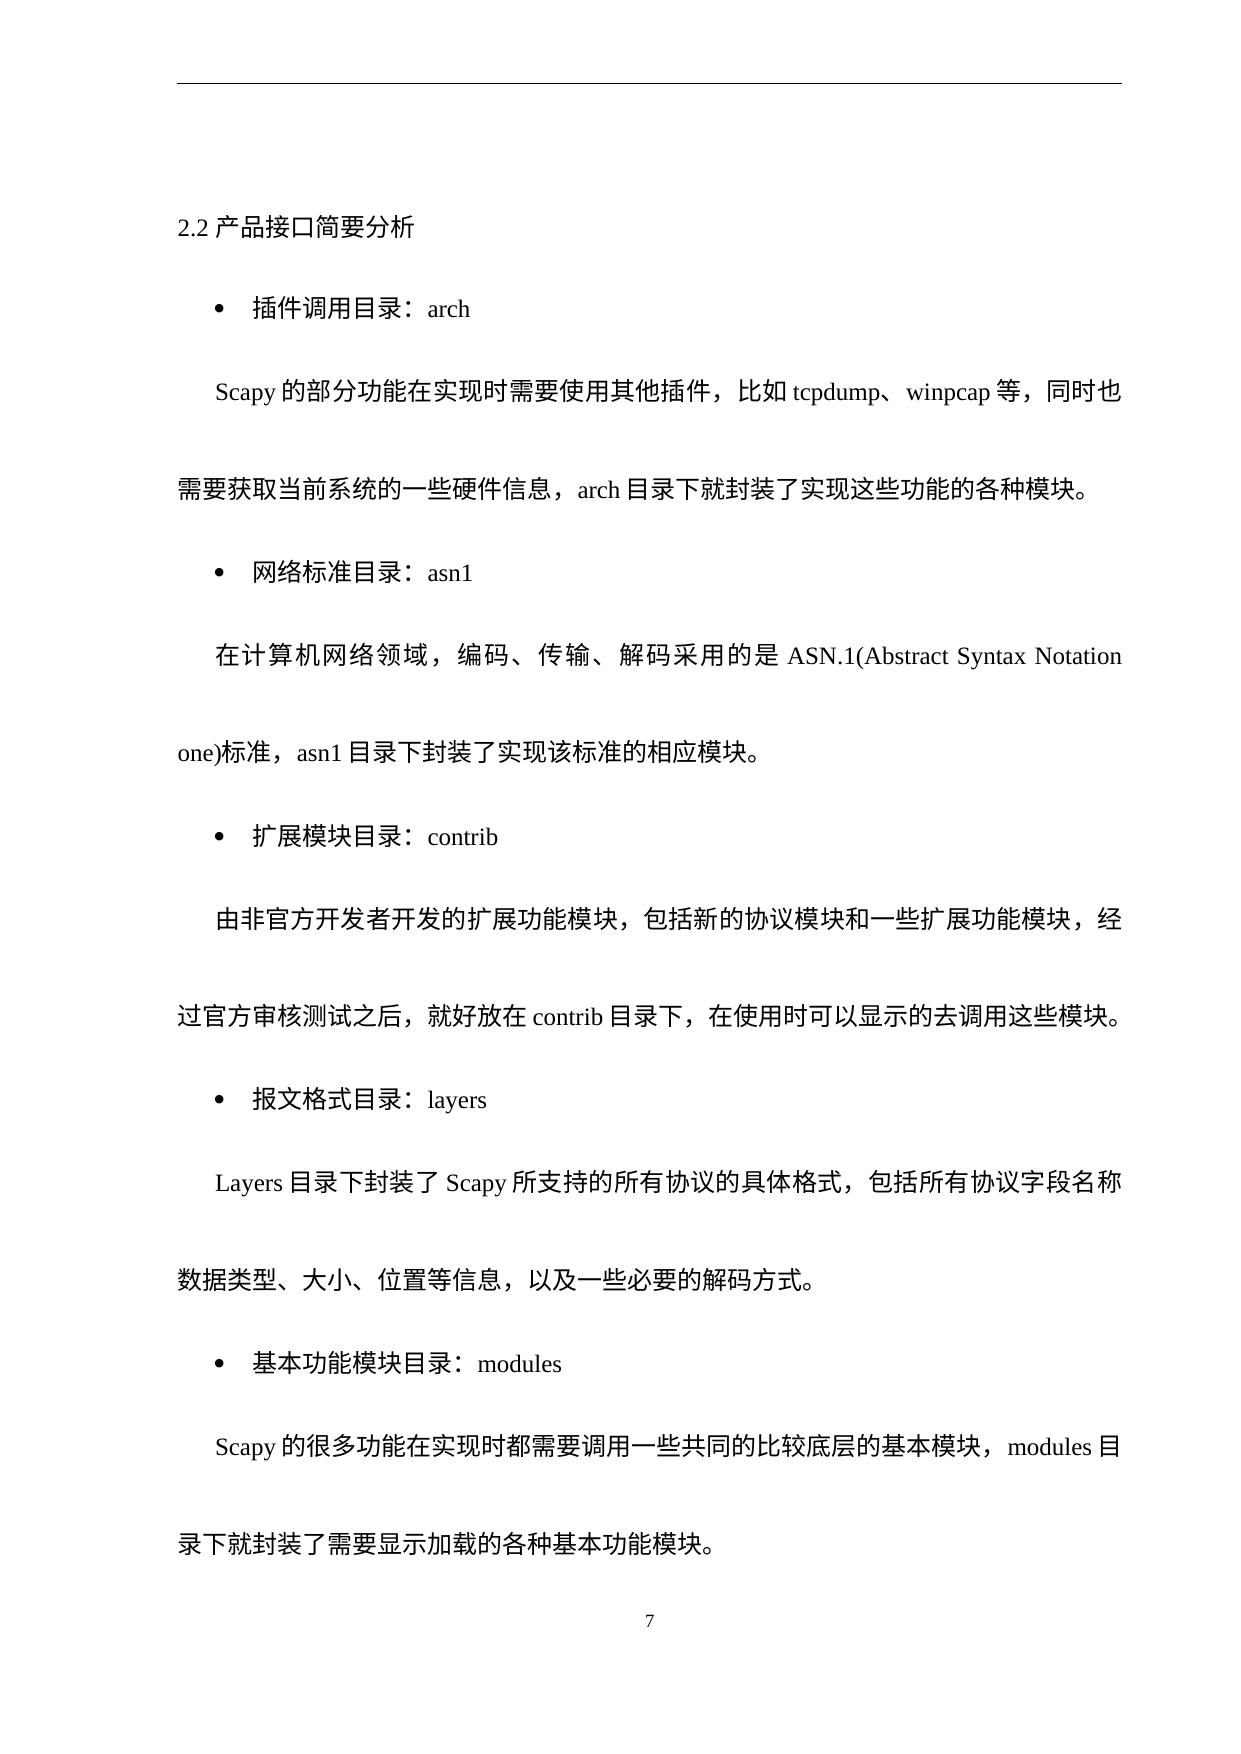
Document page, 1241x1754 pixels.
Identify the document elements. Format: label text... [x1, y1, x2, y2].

list 扩展模块目录：contrib [215, 802, 1122, 867]
list 基本功能模块目录：modules [215, 1329, 1122, 1394]
text Layers目录下封装了Scapy所支持的所有协议的具体格式，包括所有协议字段名称、数据类型、大小、位置等信息，以及一些必要的解码方式。 [177, 1148, 1122, 1311]
text Scapy的部分功能在实现时需要使用其他插件，比如tcpdump、winpcap等，同时也需要获取当前系统的一些硬件信息，arch目录下就封装了实现这些功能的各种模块。 [177, 357, 1122, 520]
subtitle 产品接口简要分析 [177, 193, 1122, 258]
list 插件调用目录：arch [215, 274, 1122, 339]
text 在计算机网络领域，编码、传输、解码采用的是ASN.1(Abstract Syntax Notation one)标准，asn1目录下封装了实现该标准的相应模块。 [177, 621, 1122, 783]
list 网络标准目录：asn1 [215, 538, 1122, 603]
text Scapy的很多功能在实现时都需要调用一些共同的比较底层的基本模块，modules目录下就封装了需要显示加载的各种基本功能模块。 [177, 1412, 1122, 1575]
text 由非官方开发者开发的扩展功能模块，包括新的协议模块和一些扩展功能模块，经过官方审核测试之后，就好放在contrib目录下，在使用时可以显示的去调用这些模块。 [177, 885, 1122, 1047]
list 报文格式目录：layers [215, 1065, 1122, 1130]
